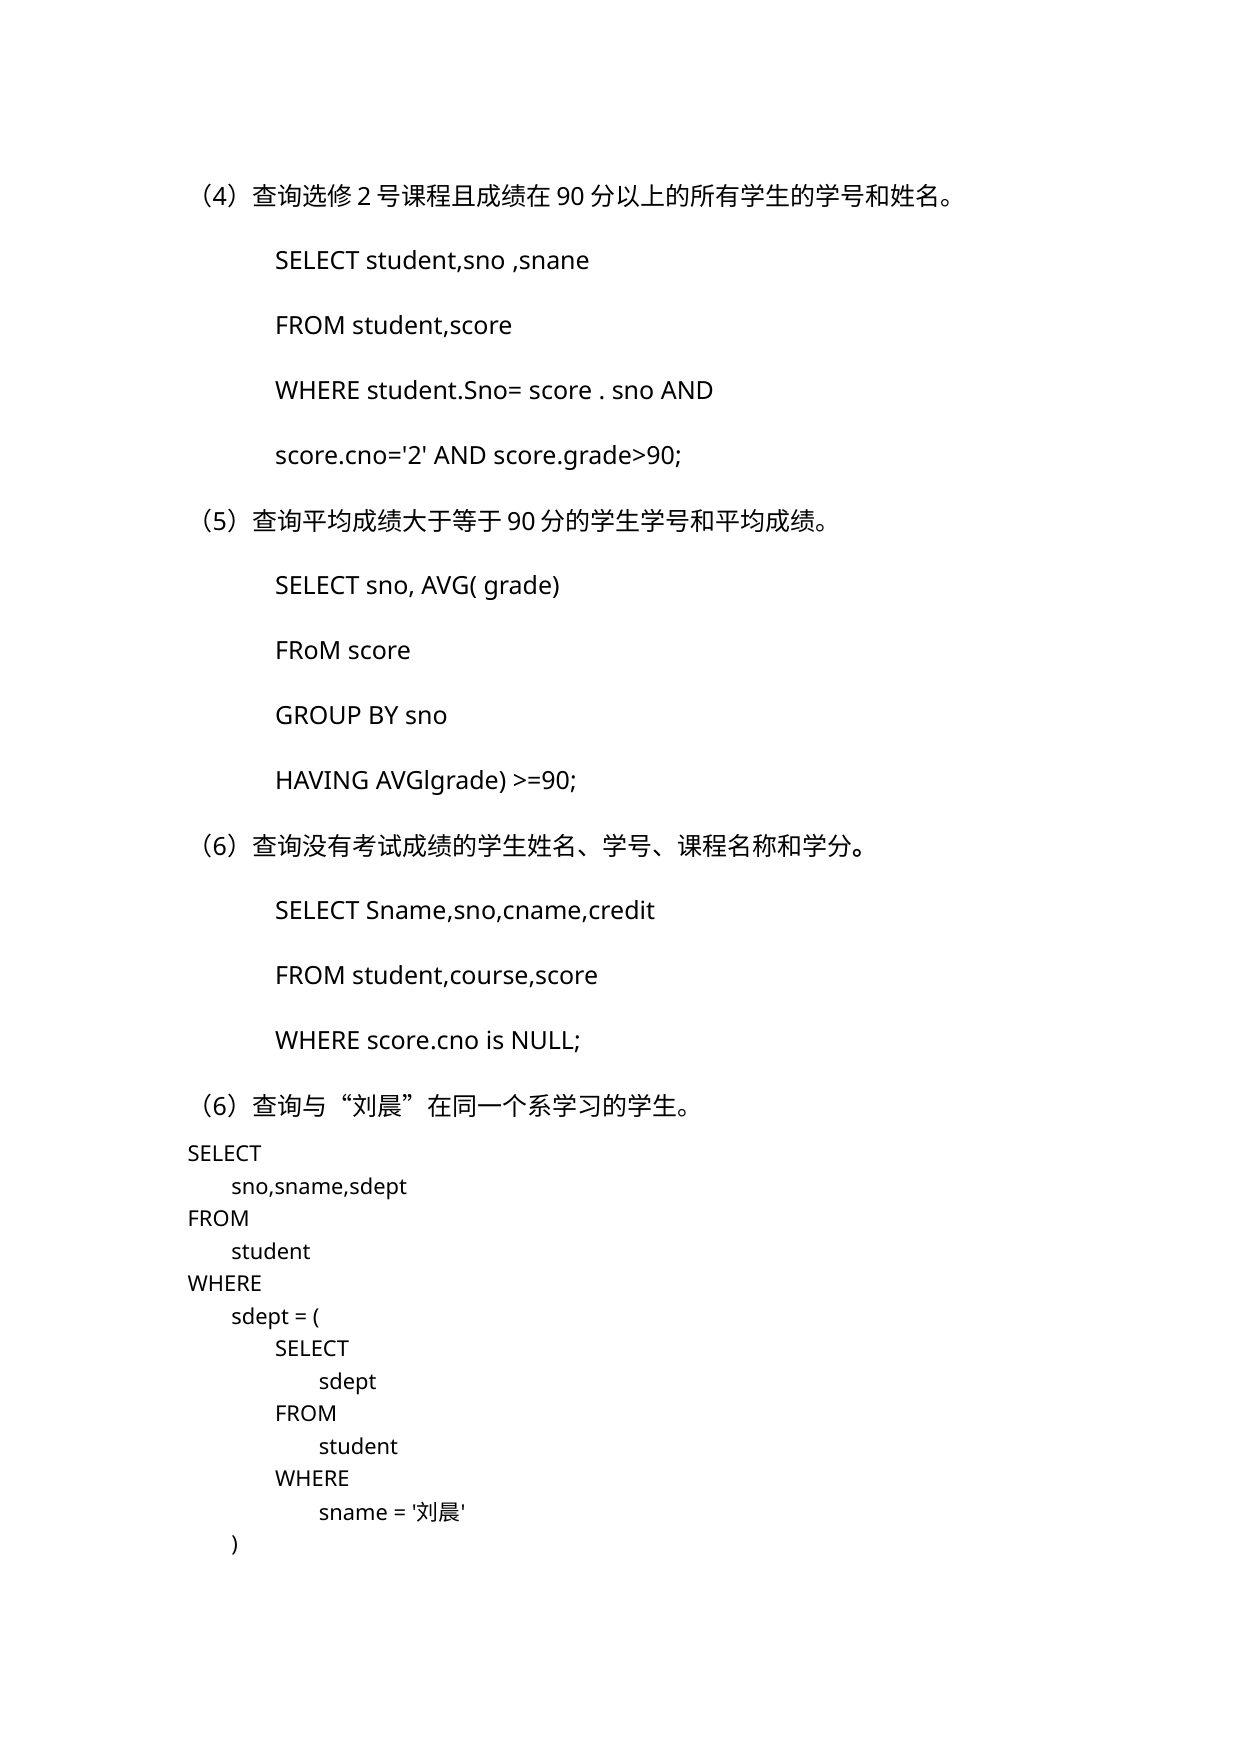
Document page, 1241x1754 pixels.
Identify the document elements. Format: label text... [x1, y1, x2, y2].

text FROM [187, 1202, 1053, 1234]
text WHERE score.cno is NULL; [231, 1007, 1053, 1072]
list 查询与“刘晨”在同一个系学习的学生。 [187, 1072, 1053, 1137]
text sdept = ( [187, 1299, 1053, 1332]
list SELECT sno, AVG( grade) [231, 552, 1053, 617]
text SELECT [187, 1137, 1053, 1169]
text （4）查询选修2号课程且成绩在90分以上的所有学生的学号和姓名。 [187, 162, 1053, 227]
list GROUP BY sno [231, 682, 1053, 747]
text SELECT student,sno ,snane [231, 227, 1053, 292]
text student [187, 1429, 1053, 1462]
text ) [187, 1527, 1053, 1559]
text FROM [187, 1397, 1053, 1429]
text student [187, 1234, 1053, 1267]
list FRoM score [231, 617, 1053, 682]
list HAVING AVGlgrade) >=90; [231, 747, 1053, 812]
text WHERE student.Sno= score . sno AND [231, 357, 1053, 422]
text sname = '刘晨' [187, 1494, 1053, 1527]
text FROM student,score [231, 292, 1053, 357]
text WHERE [187, 1267, 1053, 1299]
text sno,sname,sdept [187, 1169, 1053, 1202]
list 查询平均成绩大于等于90分的学生学号和平均成绩。 [187, 487, 1053, 552]
text （6）查询没有考试成绩的学生姓名、学号、课程名称和学分。 [187, 812, 1053, 877]
text FROM student,course,score [231, 942, 1053, 1007]
text SELECT Sname,sno,cname,credit [231, 877, 1053, 942]
text WHERE [187, 1462, 1053, 1494]
text SELECT [187, 1332, 1053, 1364]
text score.cno='2' AND score.grade>90; [231, 422, 1053, 487]
text sdept [187, 1364, 1053, 1397]
